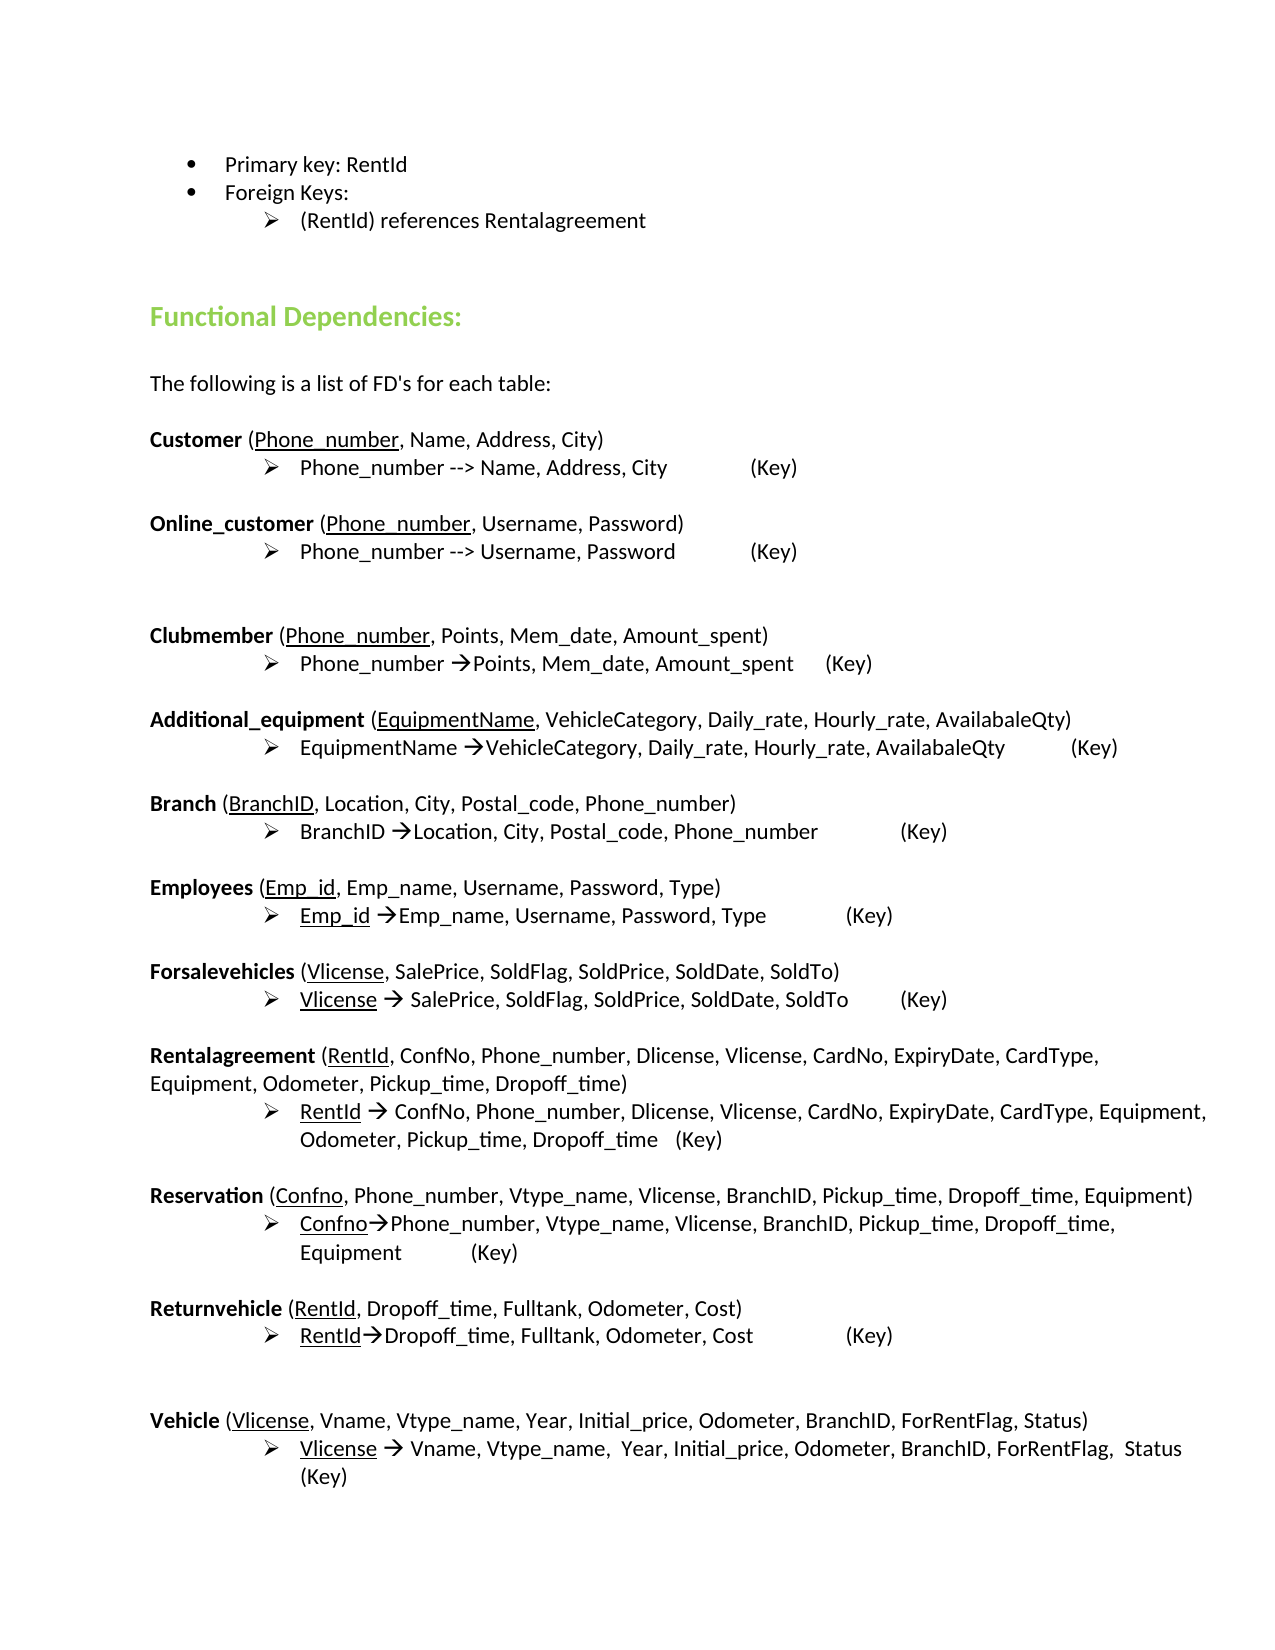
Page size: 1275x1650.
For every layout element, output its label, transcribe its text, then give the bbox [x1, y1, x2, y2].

list Emp_id Emp_name, Username, Password, Type (Key) [262, 901, 1209, 929]
list RentId ConfNo, Phone_number, Dlicense, Vlicense, CardNo, ExpiryDate, CardType, Equipment, Odometer, Pickup_time, Dropoff_time (Key) [262, 1097, 1209, 1153]
list (RentId) references Rentalagreement [262, 206, 1209, 234]
text Additional_equipment (EquipmentName, VehicleCategory, Daily_rate, Hourly_rate, AvailabaleQty) [150, 705, 1209, 733]
text Clubmember (Phone_number, Points, Mem_date, Amount_spent) [150, 621, 1209, 649]
text The following is a list of FD's for each table: [150, 369, 1209, 397]
list EquipmentName VehicleCategory, Daily_rate, Hourly_rate, AvailabaleQty (Key) [262, 733, 1209, 761]
list Vlicense Vname, Vtype_name, Year, Initial_price, Odometer, BranchID, ForRentFlag, Status (Key) [262, 1434, 1209, 1490]
list Phone_number --> Username, Password (Key) [262, 537, 1209, 565]
text Functional Dependencies: [150, 298, 1209, 333]
text Online_customer (Phone_number, Username, Password) [150, 509, 1209, 537]
text Rentalagreement (RentId, ConfNo, Phone_number, Dlicense, Vlicense, CardNo, ExpiryDate, CardType, Equipment, Odometer, Pickup_time, Dropoff_time) [150, 1041, 1209, 1097]
list Phone_number --> Name, Address, City (Key) [262, 453, 1209, 481]
list RentIdDropoff_time, Fulltank, Odometer, Cost (Key) [262, 1322, 1209, 1350]
text Employees (Emp_id, Emp_name, Username, Password, Type) [150, 873, 1209, 901]
text Vehicle (Vlicense, Vname, Vtype_name, Year, Initial_price, Odometer, BranchID, ForRentFlag, Status) [150, 1406, 1209, 1434]
text Branch (BranchID, Location, City, Postal_code, Phone_number) [150, 789, 1209, 817]
list BranchID Location, City, Postal_code, Phone_number (Key) [262, 817, 1209, 845]
list Vlicense SalePrice, SoldFlag, SoldPrice, SoldDate, SoldTo (Key) [262, 985, 1209, 1013]
text Forsalevehicles (Vlicense, SalePrice, SoldFlag, SoldPrice, SoldDate, SoldTo) [150, 957, 1209, 985]
text Customer (Phone_number, Name, Address, City) [150, 425, 1209, 453]
list Phone_number Points, Mem_date, Amount_spent (Key) [262, 649, 1209, 677]
text Reservation (Confno, Phone_number, Vtype_name, Vlicense, BranchID, Pickup_time, Dropoff_time, Equipment) [150, 1182, 1209, 1209]
list Foreign Keys: [187, 178, 1209, 206]
list ConfnoPhone_number, Vtype_name, Vlicense, BranchID, Pickup_time, Dropoff_time, Equipment (Key) [262, 1209, 1209, 1266]
text Returnvehicle (RentId, Dropoff_time, Fulltank, Odometer, Cost) [150, 1294, 1209, 1322]
list Primary key: RentId [187, 150, 1209, 178]
